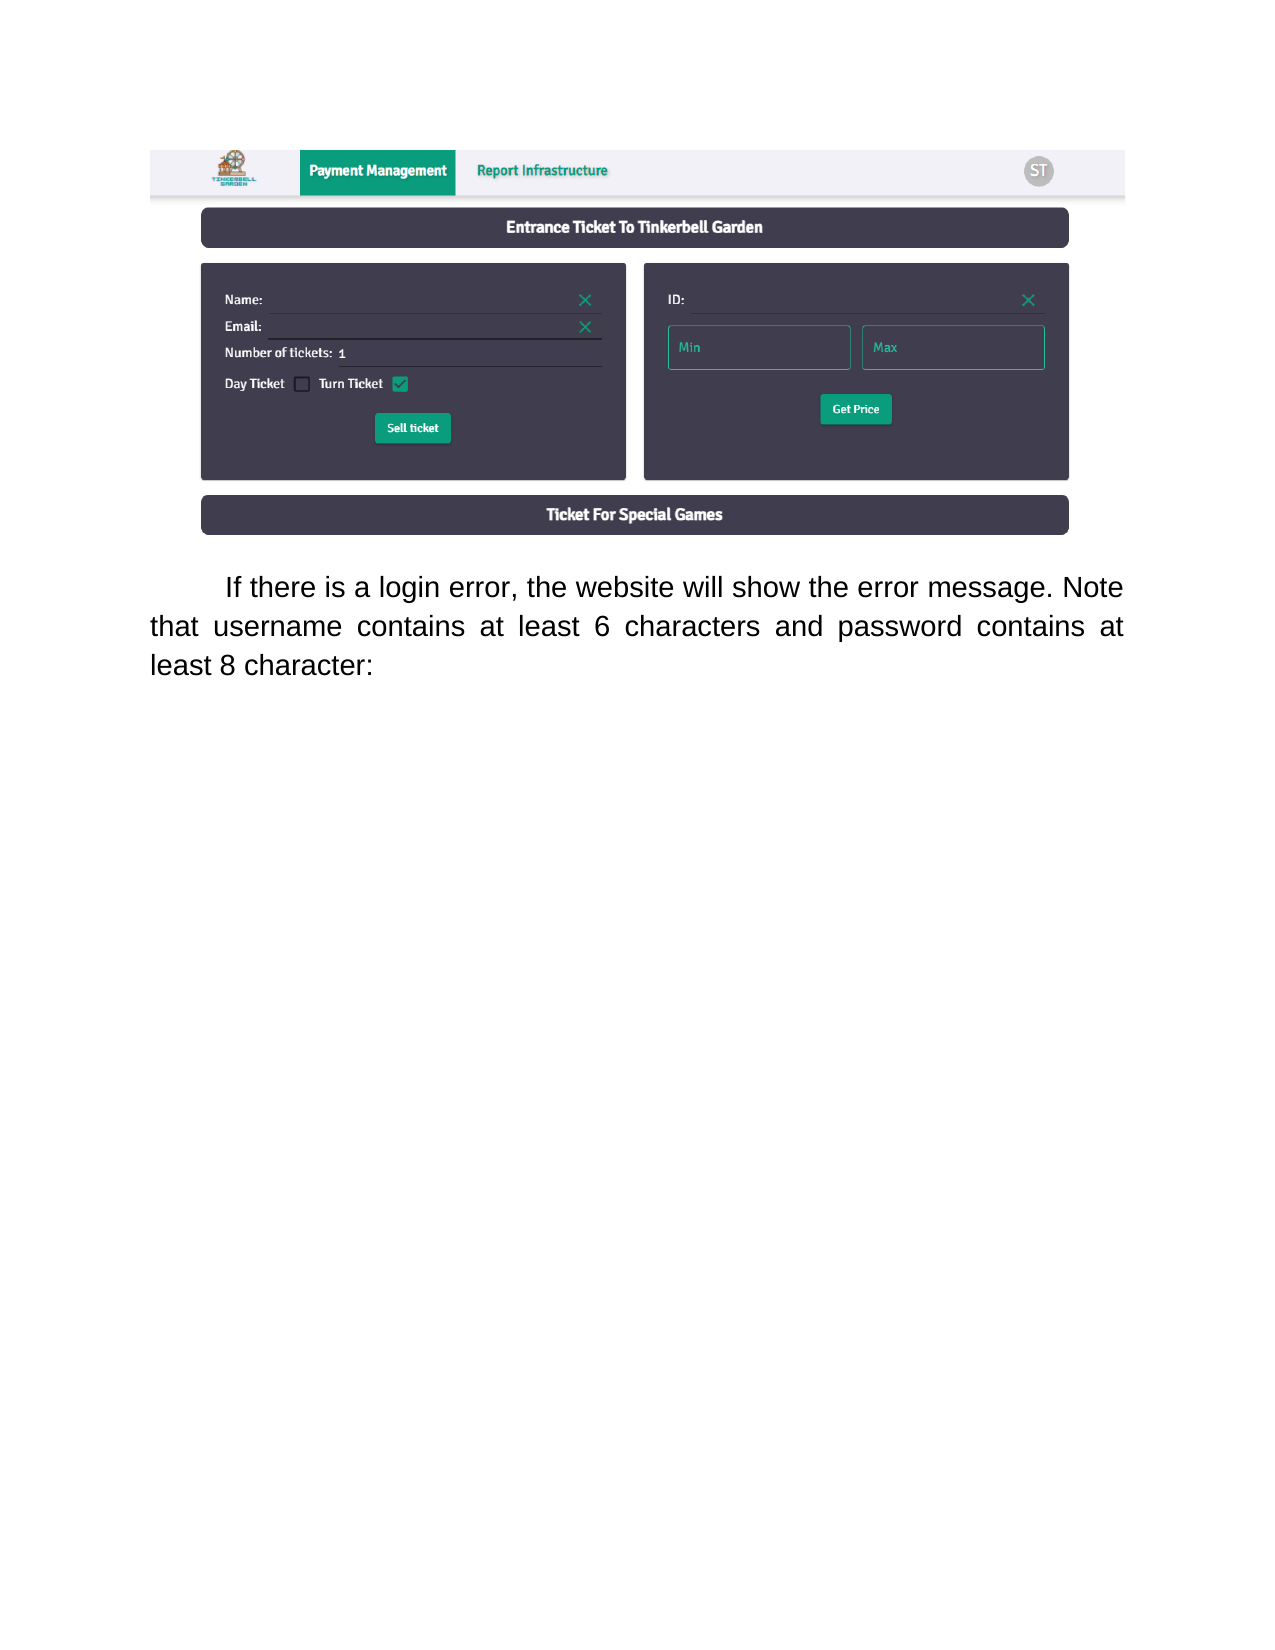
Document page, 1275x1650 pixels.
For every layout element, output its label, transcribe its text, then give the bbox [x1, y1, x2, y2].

text If there is a login error, the website will show the error message. Note that username contains at least 6 characters and password contains at least 8 character: [150, 571, 1125, 681]
picture [150, 150, 1125, 567]
